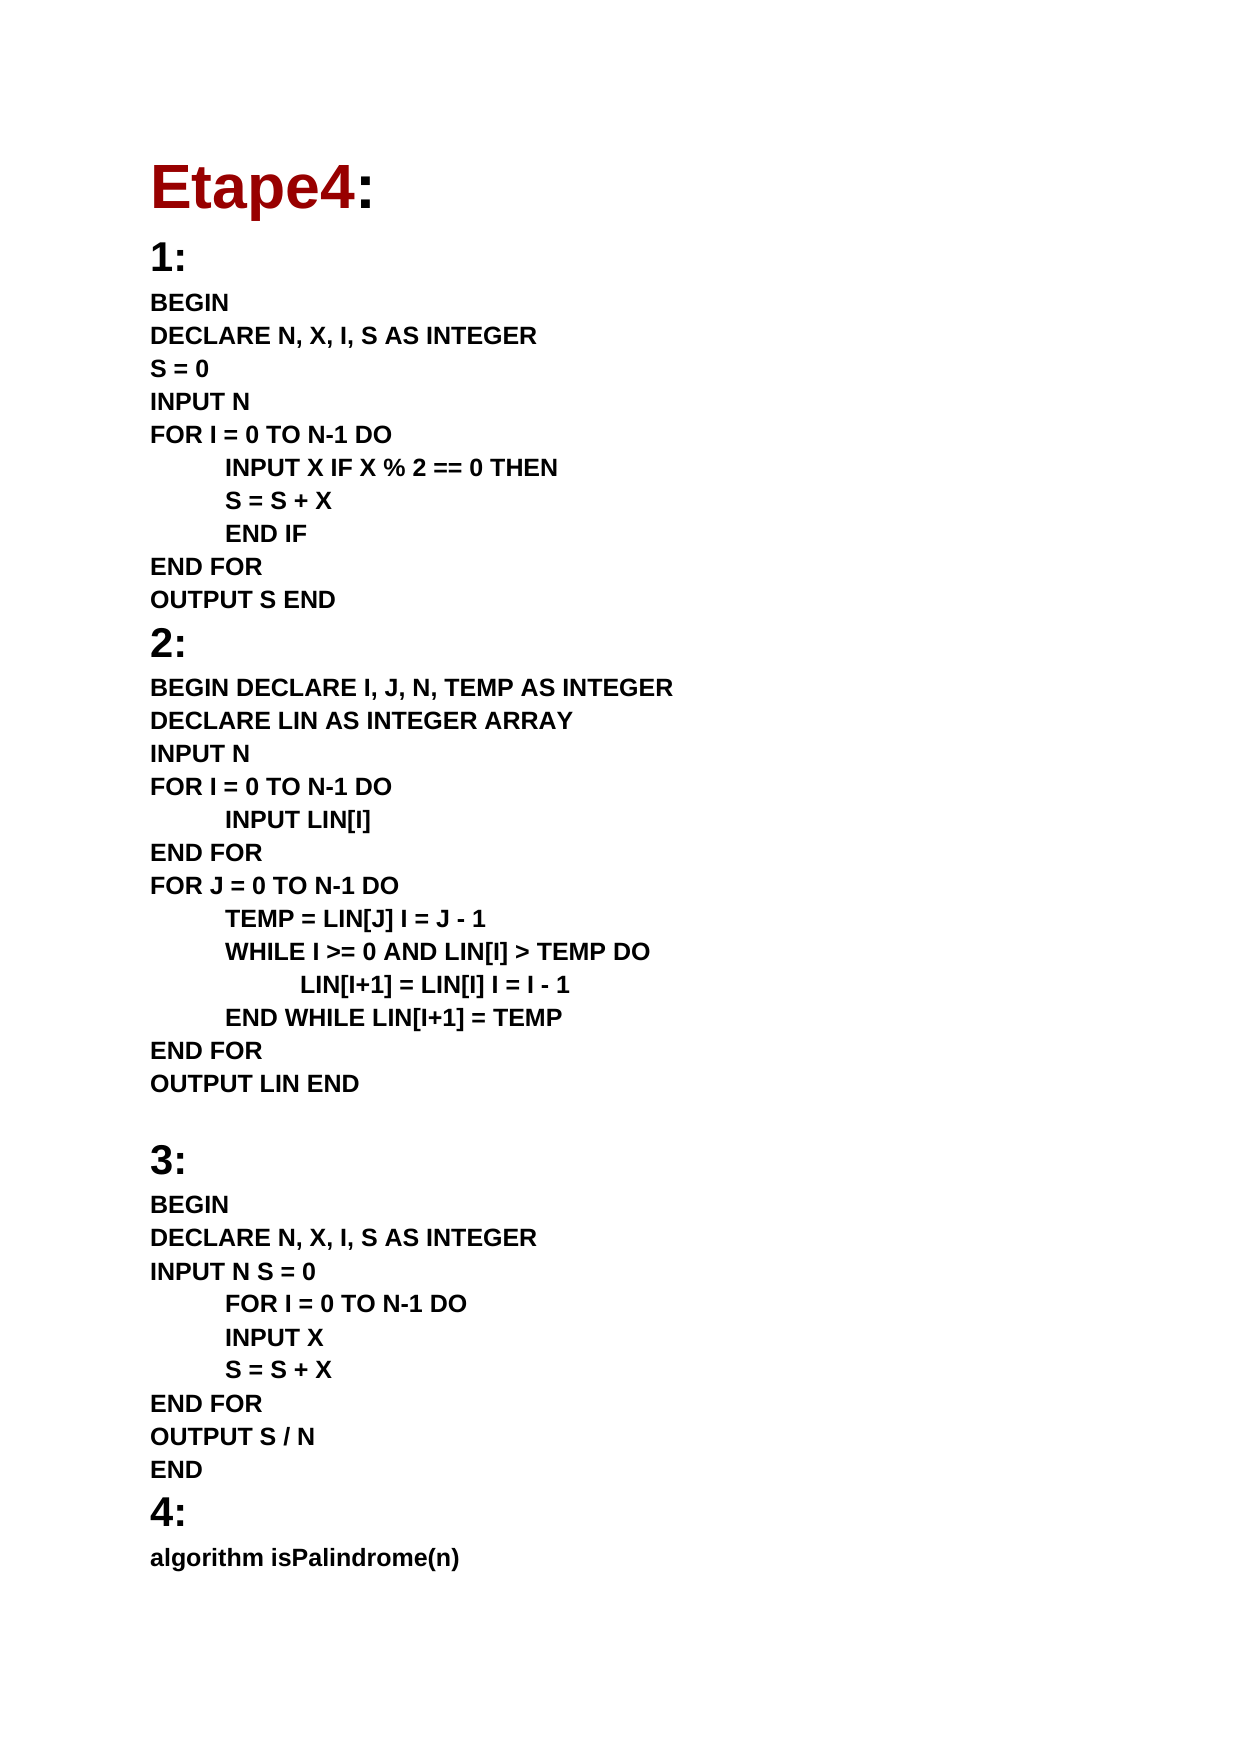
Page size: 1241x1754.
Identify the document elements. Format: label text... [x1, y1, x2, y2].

text END [150, 1454, 1090, 1483]
text FOR J = 0 TO N-1 DO [150, 871, 1090, 900]
text INPUT N S = 0 [150, 1256, 1090, 1285]
text TEMP = LIN[J] I = J - 1 [150, 904, 1090, 933]
text OUTPUT LIN END [150, 1069, 1090, 1098]
text FOR I = 0 TO N-1 DO [150, 772, 1090, 801]
text END FOR [150, 1388, 1090, 1417]
text END WHILE LIN[I+1] = TEMP [225, 1003, 1090, 1032]
text INPUT N [150, 739, 1090, 768]
text END IF [150, 519, 1090, 548]
text S = S + X [150, 486, 1090, 514]
text BEGIN [150, 1190, 1090, 1219]
text DECLARE N, X, I, S AS INTEGER [150, 1223, 1090, 1252]
text END FOR [150, 1036, 1090, 1065]
text OUTPUT S / N [150, 1422, 1090, 1450]
text INPUT N [150, 387, 1090, 416]
text Etape4: [150, 150, 1090, 222]
text 2: [150, 618, 1090, 666]
text BEGIN [150, 288, 1090, 316]
text DECLARE N, X, I, S AS INTEGER [150, 321, 1090, 349]
text END FOR [150, 552, 1090, 581]
text WHILE I >= 0 AND LIN[I] > TEMP DO [150, 937, 1090, 966]
text algorithm isPalindrome(n) [150, 1543, 1090, 1571]
text OUTPUT S END [150, 585, 1090, 614]
text END FOR [150, 838, 1090, 867]
text S = S + X [150, 1356, 1090, 1384]
text S = 0 [150, 354, 1090, 382]
text 3: [150, 1135, 1090, 1183]
text INPUT LIN[I] [150, 805, 1090, 834]
text INPUT X IF X % 2 == 0 THEN [150, 453, 1090, 482]
text 1: [150, 233, 1090, 281]
text INPUT X [150, 1322, 1090, 1351]
text FOR I = 0 TO N-1 DO [150, 1289, 1090, 1318]
text FOR I = 0 TO N-1 DO [150, 420, 1090, 448]
text DECLARE LIN AS INTEGER ARRAY [150, 706, 1090, 735]
text 4: [150, 1488, 1090, 1536]
text BEGIN DECLARE I, J, N, TEMP AS INTEGER [150, 673, 1090, 702]
text LIN[I+1] = LIN[I] I = I - 1 [225, 970, 1090, 999]
